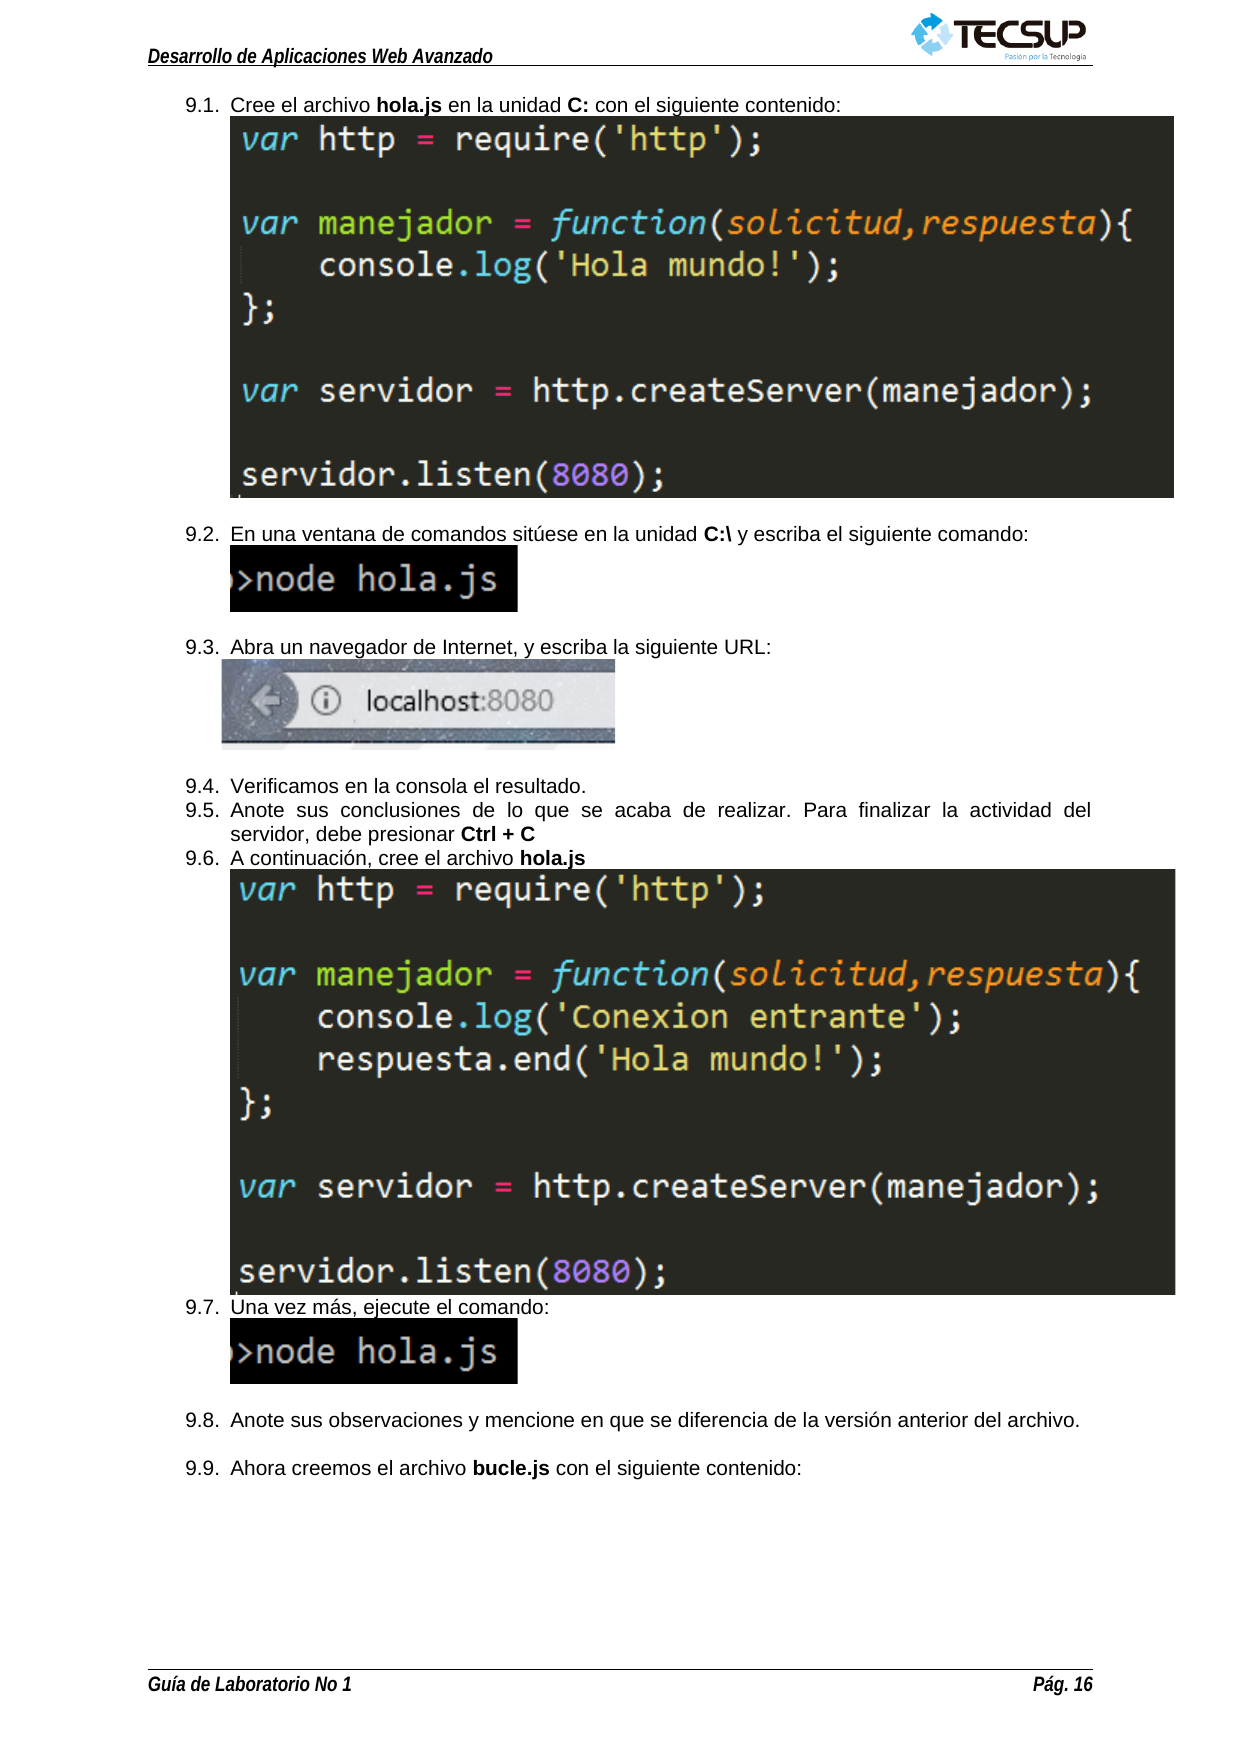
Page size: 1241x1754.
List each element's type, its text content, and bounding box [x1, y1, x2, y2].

list Anote sus conclusiones de lo que se acaba de realizar. Para finalizar la actividad del servidor, debe presionar Ctrl + C [185, 798, 1092, 846]
list Cree el archivo hola.js en la unidad C: con el siguiente contenido: [185, 92, 1092, 116]
list En una ventana de comandos sitúese en la unidad C:\ y escriba el siguiente comando: [185, 522, 1092, 546]
list Ahora creemos el archivo bucle.js con el siguiente contenido: [185, 1456, 1092, 1480]
list Una vez más, ejecute el comando: [185, 1294, 1092, 1318]
list Verificamos en la consola el resultado. [185, 774, 1092, 798]
list Abra un navegador de Internet, y escriba la siguiente URL: [185, 635, 1092, 659]
picture [230, 545, 518, 612]
list A continuación, cree el archivo hola.js [185, 846, 1092, 869]
list Anote sus observaciones y mencione en que se diferencia de la versión anterior del archivo. [185, 1408, 1092, 1432]
picture [230, 869, 1176, 1295]
picture [910, 13, 1090, 63]
picture [221, 659, 616, 750]
picture [230, 1318, 518, 1384]
picture [230, 116, 1174, 498]
